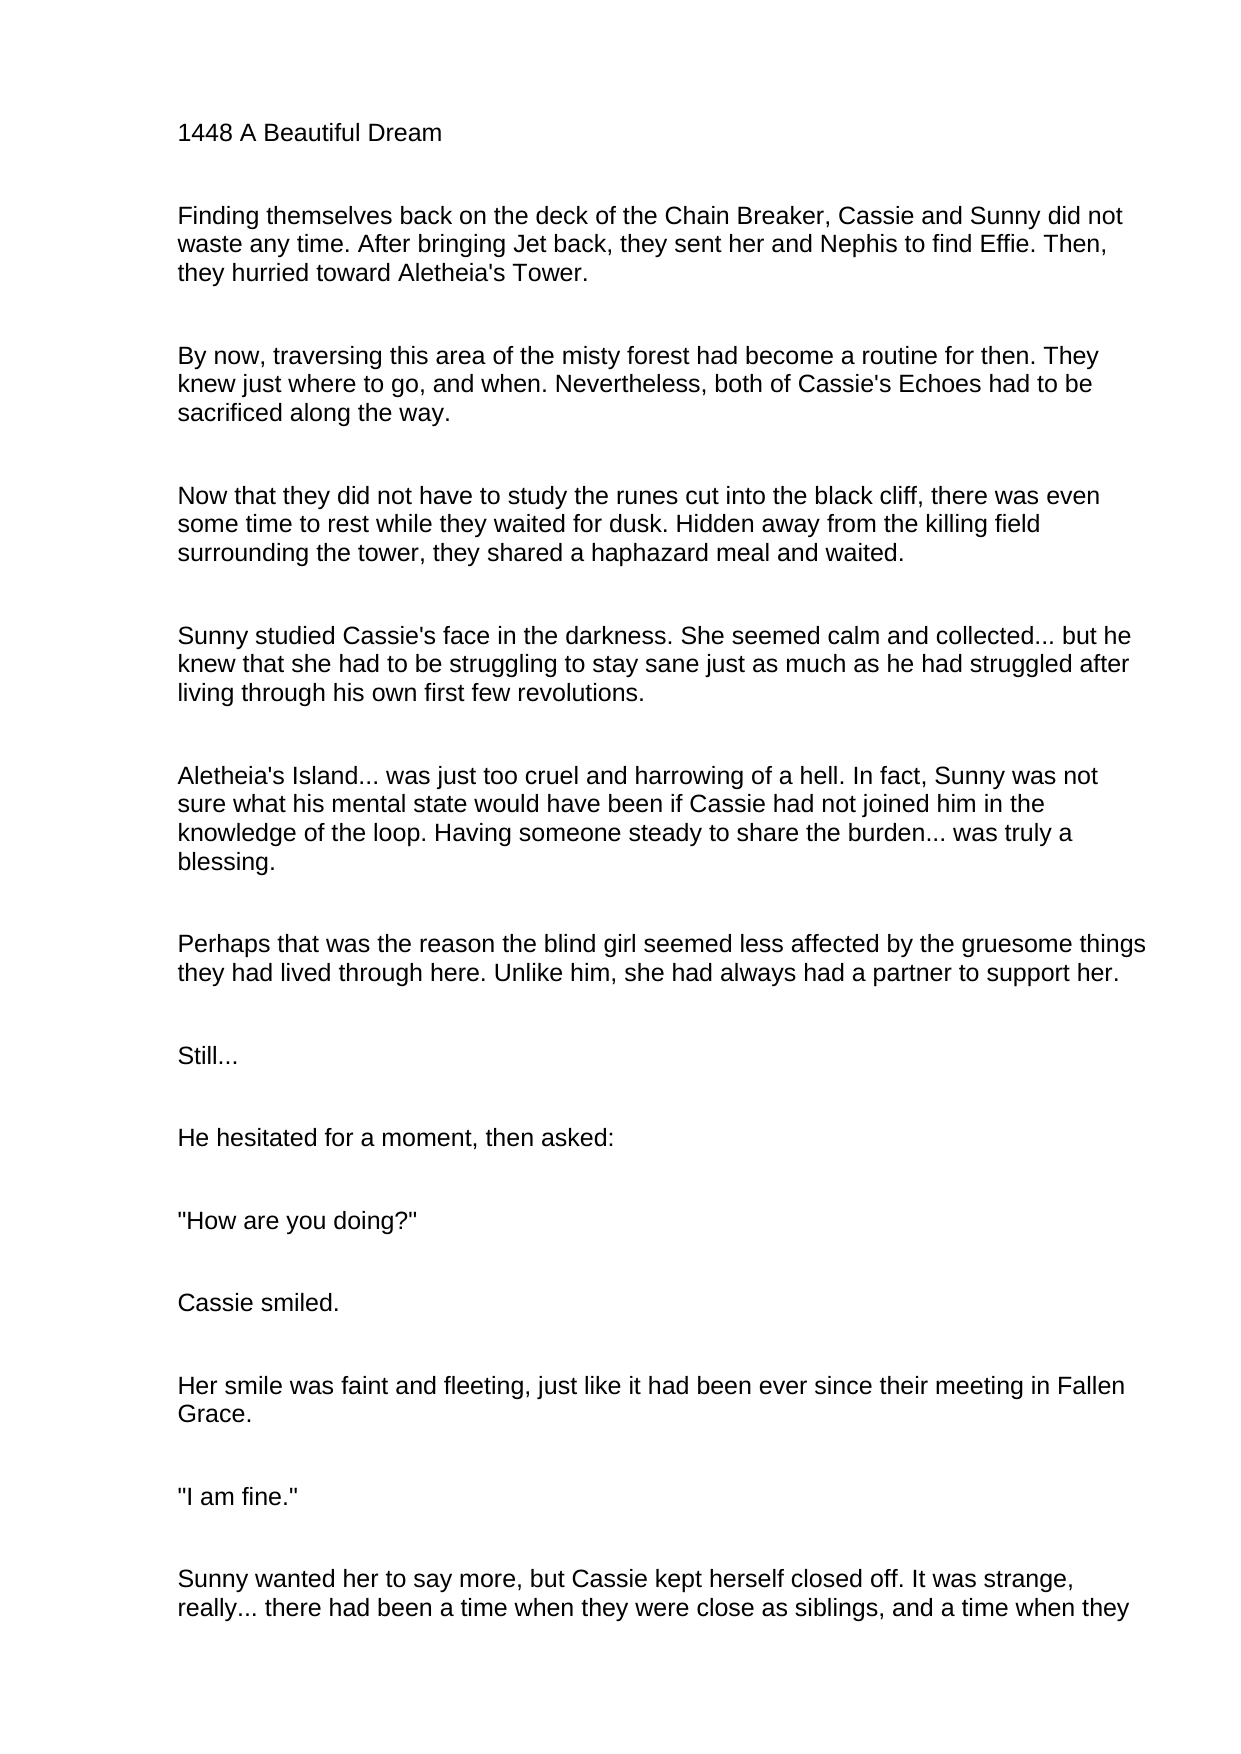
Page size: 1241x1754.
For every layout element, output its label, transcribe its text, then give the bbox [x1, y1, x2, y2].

text Aletheia's Island... was just too cruel and harrowing of a hell. In fact, Sunny was not sure what his mental state would have been if Cassie had not joined him in the knowledge of the loop. Having someone steady to share the burden... was truly a blessing. [177, 761, 1152, 876]
text Her smile was faint and fleeting, just like it had been ever since their meeting in Fallen Grace. [177, 1371, 1152, 1428]
text He hesitated for a moment, then asked: [177, 1123, 1152, 1152]
text Finding themselves back on the deck of the Chain Breaker, Cassie and Sunny did not waste any time. After bringing Jet back, they sent her and Nephis to find Effie. Then, they hurried toward Aletheia's Tower. [177, 201, 1152, 287]
text Now that they did not have to study the runes cut into the black cliff, there was even some time to rest while they waited for dusk. Hidden away from the killing field surrounding the tower, they shared a haphazard meal and waited. [177, 481, 1152, 567]
text "I am fine." [177, 1482, 1152, 1511]
text By now, traversing this area of the misty forest had become a routine for then. They knew just where to go, and when. Nevertheless, both of Cassie's Echoes had to be sacrificed along the way. [177, 341, 1152, 427]
text "How are you doing?" [177, 1206, 1152, 1234]
text Cassie smiled. [177, 1288, 1152, 1317]
text Sunny studied Cassie's face in the darkness. She seemed calm and collected... but he knew that she had to be struggling to stay sane just as much as he had struggled after living through his own first few revolutions. [177, 621, 1152, 707]
text Still... [177, 1041, 1152, 1069]
text 1448 A Beautiful Dream [177, 118, 1152, 147]
text Perhaps that was the reason the blind girl seemed less affected by the gruesome things they had lived through here. Unlike him, she had always had a partner to support her. [177, 929, 1152, 987]
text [177, 1564, 1152, 1622]
